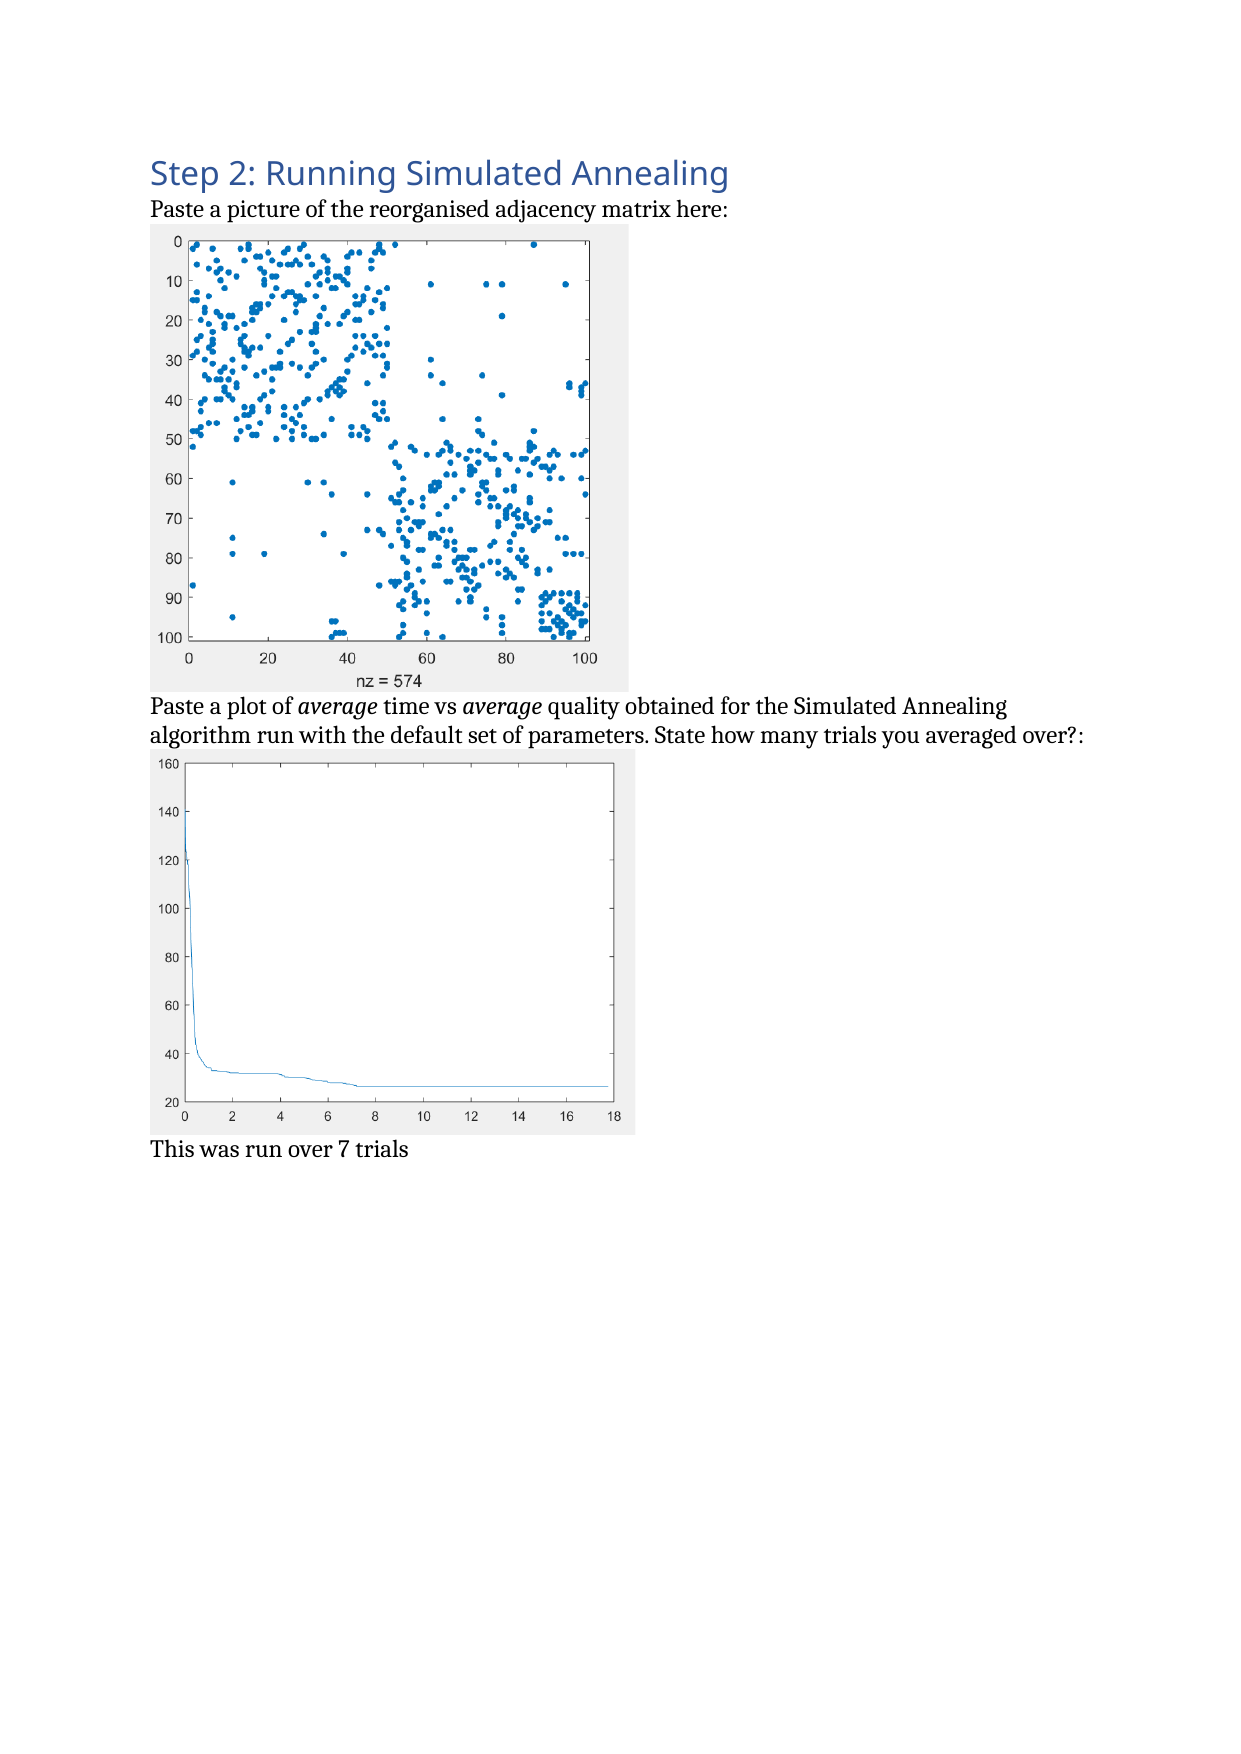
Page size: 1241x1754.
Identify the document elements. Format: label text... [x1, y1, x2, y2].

text Paste a plot of average time vs average quality obtained for the Simulated Annealing algorithm run with the default set of parameters. State how many trials you averaged over?: [150, 692, 1090, 749]
picture [150, 749, 636, 1135]
text This was run over 7 trials [150, 1135, 1090, 1163]
subtitle Step 2: Running Simulated Annealing [150, 150, 1090, 195]
picture [150, 224, 629, 692]
text Paste a picture of the reorganised adjacency matrix here: [150, 195, 1090, 224]
